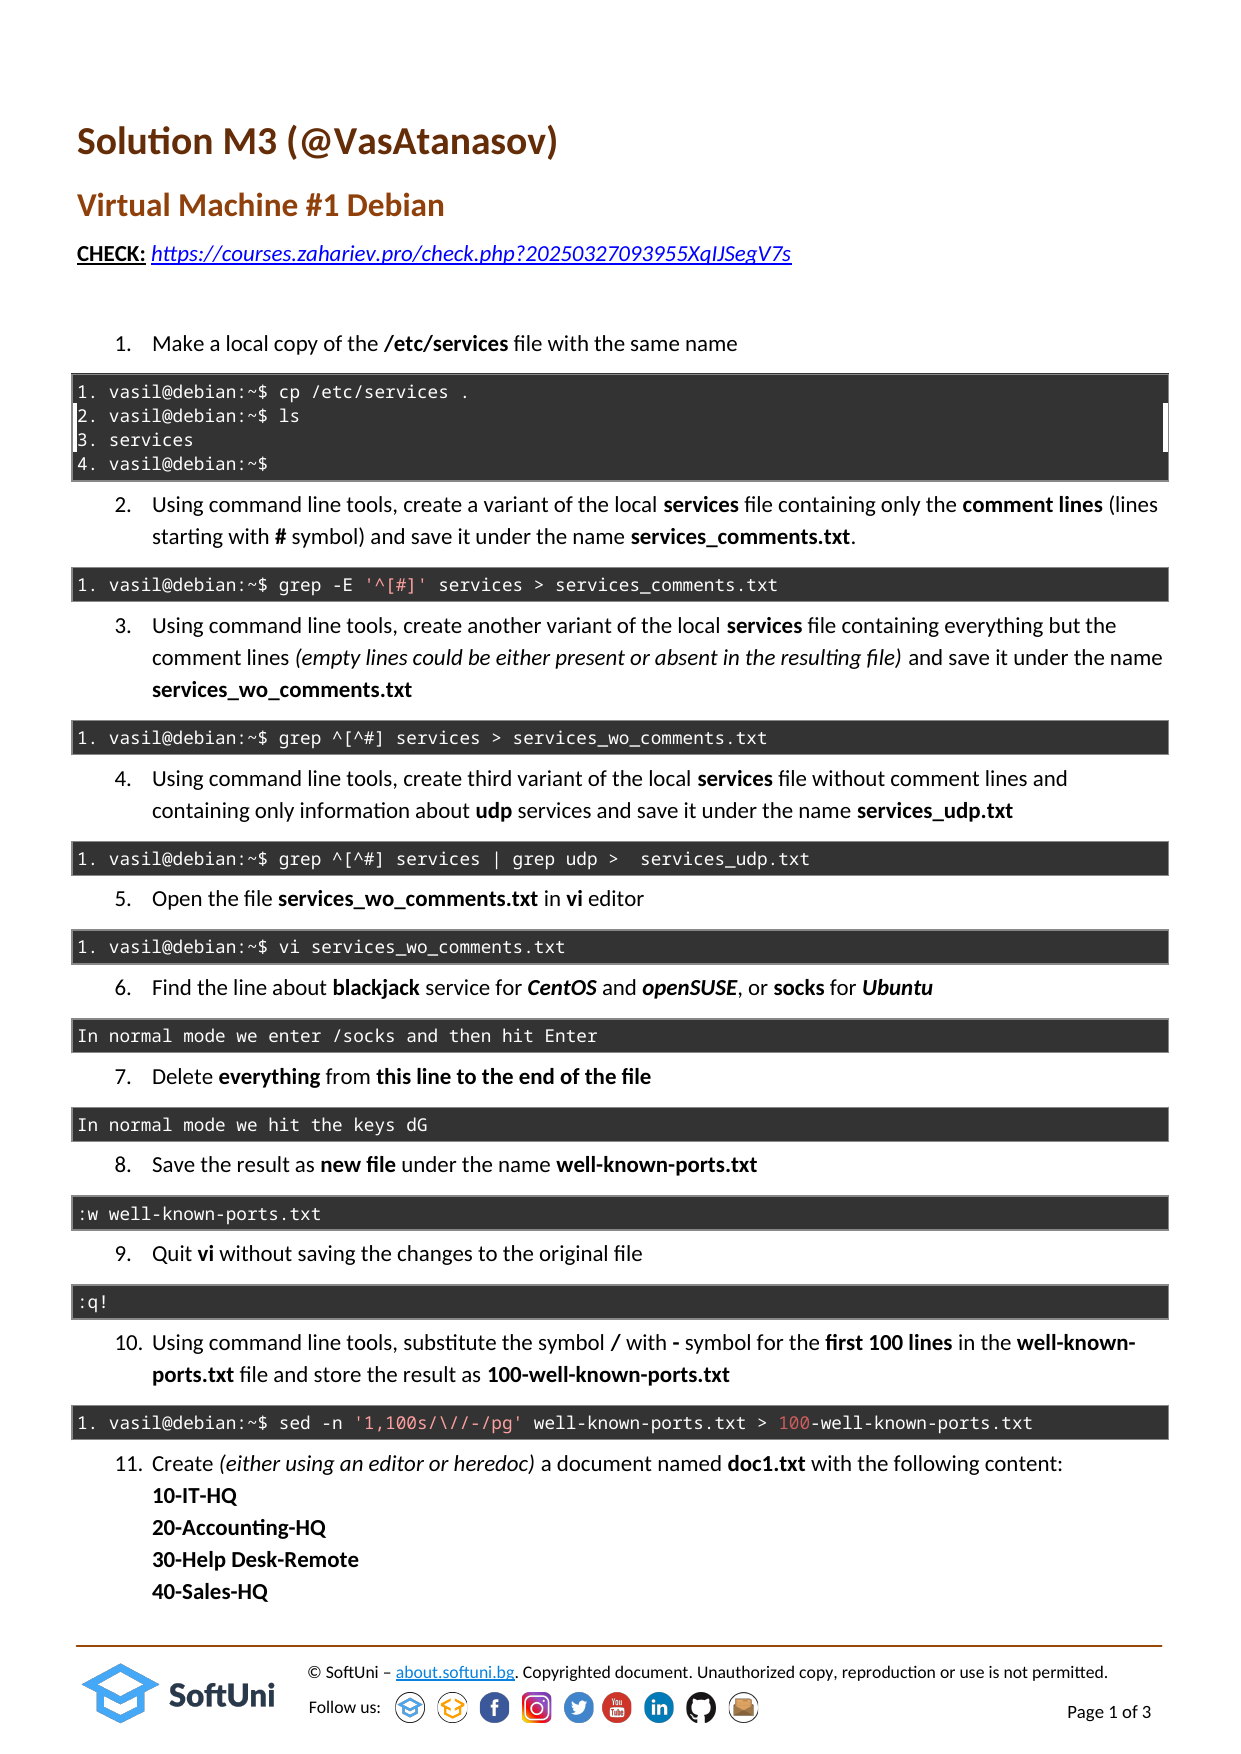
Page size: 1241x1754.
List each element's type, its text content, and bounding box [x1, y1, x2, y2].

text 1. vasil@debian:~$ grep -E '^[#]' services > services_comments.txt [73, 568, 1168, 601]
list Using command line tools, create third variant of the local services file without comment lines and containing only information about udp services and save it under the name services_udp.txt [114, 764, 1163, 824]
picture [665, 1714, 674, 1723]
text 1. vasil@debian:~$ cp /etc/services . [73, 375, 1168, 403]
text 1. vasil@debian:~$ sed -n '1,100s/\//-/pg' well-known-ports.txt > 100-well-known-ports.txt [73, 1406, 1168, 1439]
text 1. vasil@debian:~$ vi services_wo_comments.txt [73, 931, 1168, 963]
picture [644, 1714, 653, 1723]
text 1. vasil@debian:~$ grep ^[^#] services > services_wo_comments.txt [73, 721, 1168, 754]
text :q! [73, 1286, 1168, 1318]
list Create (either using an editor or heredoc) a document named doc1.txt with the following content: [114, 1449, 1163, 1477]
list 10-IT-HQ [152, 1481, 1163, 1509]
list Using command line tools, create another variant of the local services file containing everything but the comment lines (empty lines could be either present or absent in the resulting file) and save it under the name services_wo_comments.txt [114, 611, 1163, 703]
picture [75, 1658, 281, 1729]
list Open the file services_wo_comments.txt in vi editor [114, 884, 1163, 913]
picture [728, 1692, 759, 1723]
text 3. services [77, 427, 1163, 446]
list Delete everything from this line to the end of the file [114, 1062, 1163, 1090]
text :w well-known-ports.txt [73, 1197, 1168, 1229]
picture [686, 1692, 716, 1723]
list Save the result as new file under the name well-known-ports.txt [114, 1151, 1163, 1178]
text 4. vasil@debian:~$ [73, 446, 1168, 480]
text 2. vasil@debian:~$ ls [77, 403, 1163, 427]
picture [644, 1692, 653, 1701]
picture [564, 1692, 594, 1723]
list Using command line tools, substitute the symbol / with - symbol for the first 100 lines in the well-known-ports.txt file and store the result as 100-well-known-ports.txt [114, 1328, 1163, 1388]
picture [479, 1692, 510, 1723]
picture [658, 1705, 667, 1714]
picture [395, 1692, 425, 1723]
list Using command line tools, create a variant of the local services file containing only the comment lines (lines starting with # symbol) and save it under the name services_comments.txt. [114, 490, 1163, 550]
picture [522, 1692, 552, 1723]
list Quit vi without saving the changes to the original file [114, 1239, 1163, 1267]
picture [437, 1692, 468, 1723]
text In normal mode we enter /socks and then hit Enter [73, 1020, 1168, 1052]
text In normal mode we hit the keys dG [73, 1108, 1168, 1141]
list Make a local copy of the /etc/services file with the same name [114, 329, 1163, 357]
list 40-Sales-HQ [152, 1577, 1163, 1605]
subtitle Virtual Machine #1 Debian [77, 184, 1163, 225]
text CHECK: https://courses.zahariev.pro/check.php?20250327093955XqIJSegV7s [77, 239, 1163, 267]
subtitle Solution M3 (@VasAtanasov) [77, 116, 1163, 164]
list 30-Help Desk-Remote [152, 1545, 1163, 1573]
picture [602, 1692, 632, 1723]
picture [665, 1692, 674, 1701]
list Find the line about blackjack service for CentOS and openSUSE, or socks for Ubuntu [114, 973, 1163, 1001]
list 20-Accounting-HQ [152, 1513, 1163, 1541]
text 1. vasil@debian:~$ grep ^[^#] services | grep udp > services_udp.txt [73, 842, 1168, 875]
